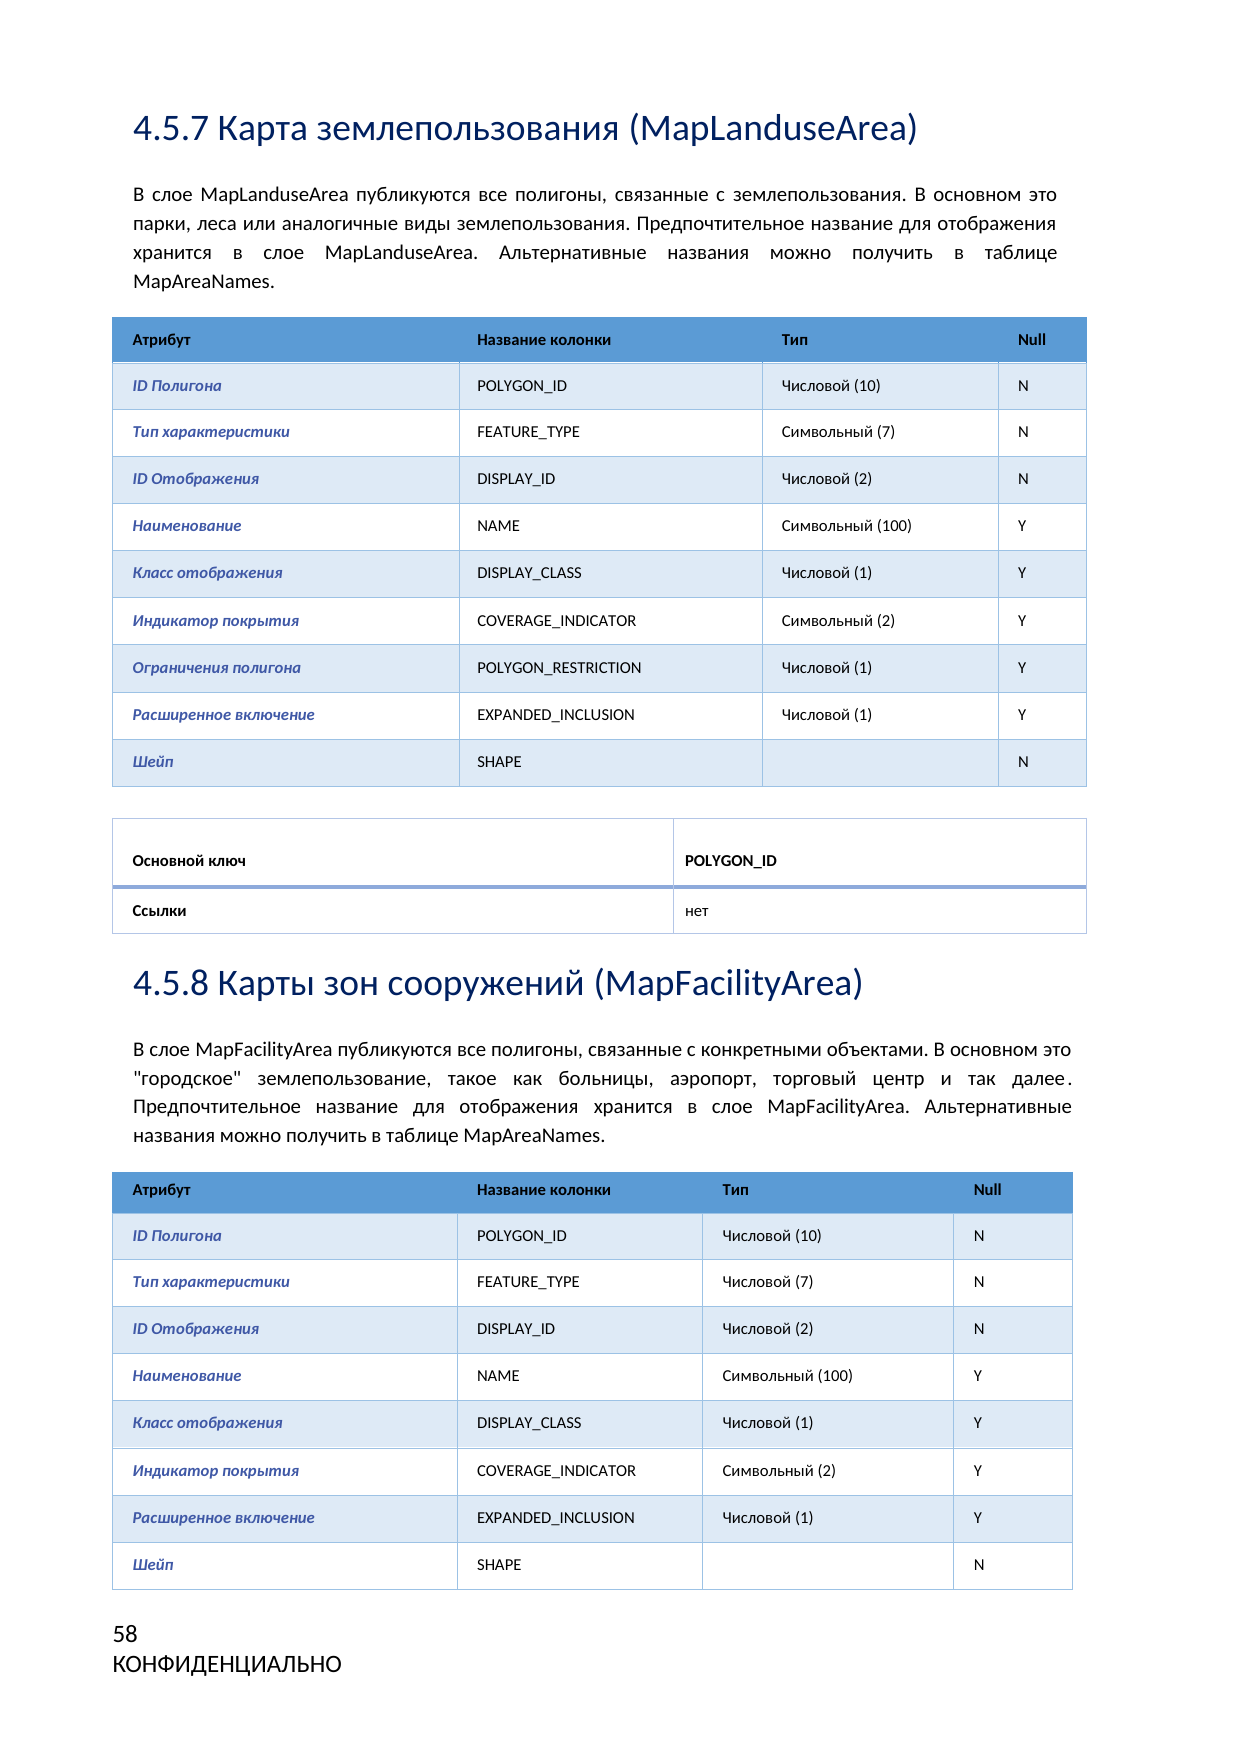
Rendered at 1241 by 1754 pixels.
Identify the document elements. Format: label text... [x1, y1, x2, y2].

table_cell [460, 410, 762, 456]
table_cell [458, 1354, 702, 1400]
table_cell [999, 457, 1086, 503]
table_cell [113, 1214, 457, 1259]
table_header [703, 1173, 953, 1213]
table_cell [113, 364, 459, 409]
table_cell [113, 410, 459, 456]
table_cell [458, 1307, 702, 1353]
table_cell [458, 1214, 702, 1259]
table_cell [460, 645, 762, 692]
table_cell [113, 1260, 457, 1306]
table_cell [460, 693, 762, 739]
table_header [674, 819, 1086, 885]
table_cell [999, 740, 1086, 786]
text В слое MapFacilityArea публикуются все полигоны, связанные с конкретными объектами. В основном это "городское" землепользование, такое как больницы, аэропорт, торговый центр и так далее. Предпочтительное название для отображения хранится в слое MapFacilityArea. Альтернативные названия можно получить в таблице MapAreaNames. [133, 1036, 1072, 1148]
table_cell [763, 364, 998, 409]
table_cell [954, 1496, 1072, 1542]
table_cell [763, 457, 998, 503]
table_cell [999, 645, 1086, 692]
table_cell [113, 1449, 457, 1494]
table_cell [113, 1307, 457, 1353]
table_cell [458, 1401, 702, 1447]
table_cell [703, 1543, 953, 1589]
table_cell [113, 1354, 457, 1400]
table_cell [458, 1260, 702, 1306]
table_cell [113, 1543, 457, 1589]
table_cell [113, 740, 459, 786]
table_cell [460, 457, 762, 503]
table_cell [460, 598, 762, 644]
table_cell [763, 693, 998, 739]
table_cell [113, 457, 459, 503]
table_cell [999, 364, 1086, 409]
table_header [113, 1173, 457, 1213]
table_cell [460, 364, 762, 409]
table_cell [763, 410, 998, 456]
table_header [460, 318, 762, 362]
text 4.5.7 Карта землепользования (MapLanduseArea) [133, 112, 1161, 147]
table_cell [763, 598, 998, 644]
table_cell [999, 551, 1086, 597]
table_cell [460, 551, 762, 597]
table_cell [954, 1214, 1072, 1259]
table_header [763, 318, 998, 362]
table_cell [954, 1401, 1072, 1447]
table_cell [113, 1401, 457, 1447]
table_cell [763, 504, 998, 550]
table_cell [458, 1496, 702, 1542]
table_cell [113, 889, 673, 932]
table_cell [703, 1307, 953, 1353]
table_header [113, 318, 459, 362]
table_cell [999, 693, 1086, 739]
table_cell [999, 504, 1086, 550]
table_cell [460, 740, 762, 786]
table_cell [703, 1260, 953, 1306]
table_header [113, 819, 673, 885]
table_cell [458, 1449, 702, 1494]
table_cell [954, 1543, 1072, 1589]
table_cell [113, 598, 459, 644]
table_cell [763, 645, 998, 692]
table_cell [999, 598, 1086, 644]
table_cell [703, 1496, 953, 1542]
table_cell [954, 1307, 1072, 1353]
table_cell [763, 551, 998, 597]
text 4.5.8 Карты зон сооружений (MapFacilityArea) [133, 967, 1161, 1002]
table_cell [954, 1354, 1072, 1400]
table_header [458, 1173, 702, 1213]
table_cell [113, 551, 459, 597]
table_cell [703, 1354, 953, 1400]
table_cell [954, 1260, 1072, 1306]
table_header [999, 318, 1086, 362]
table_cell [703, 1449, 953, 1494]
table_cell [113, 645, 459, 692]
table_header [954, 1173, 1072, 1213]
text В слое MapLanduseArea публикуются все полигоны, связанные с землепользования. В основном это парки, леса или аналогичные виды землепользования. Предпочтительное название для отображения хранится в слое MapLanduseArea. Альтернативные названия можно получить в таблице MapAreaNames. [133, 181, 1057, 293]
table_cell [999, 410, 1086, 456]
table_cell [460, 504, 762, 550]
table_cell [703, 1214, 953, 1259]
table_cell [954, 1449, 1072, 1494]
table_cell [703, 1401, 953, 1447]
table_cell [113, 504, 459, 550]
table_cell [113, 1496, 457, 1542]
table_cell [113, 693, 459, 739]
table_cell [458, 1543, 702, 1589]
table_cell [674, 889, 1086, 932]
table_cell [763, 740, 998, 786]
